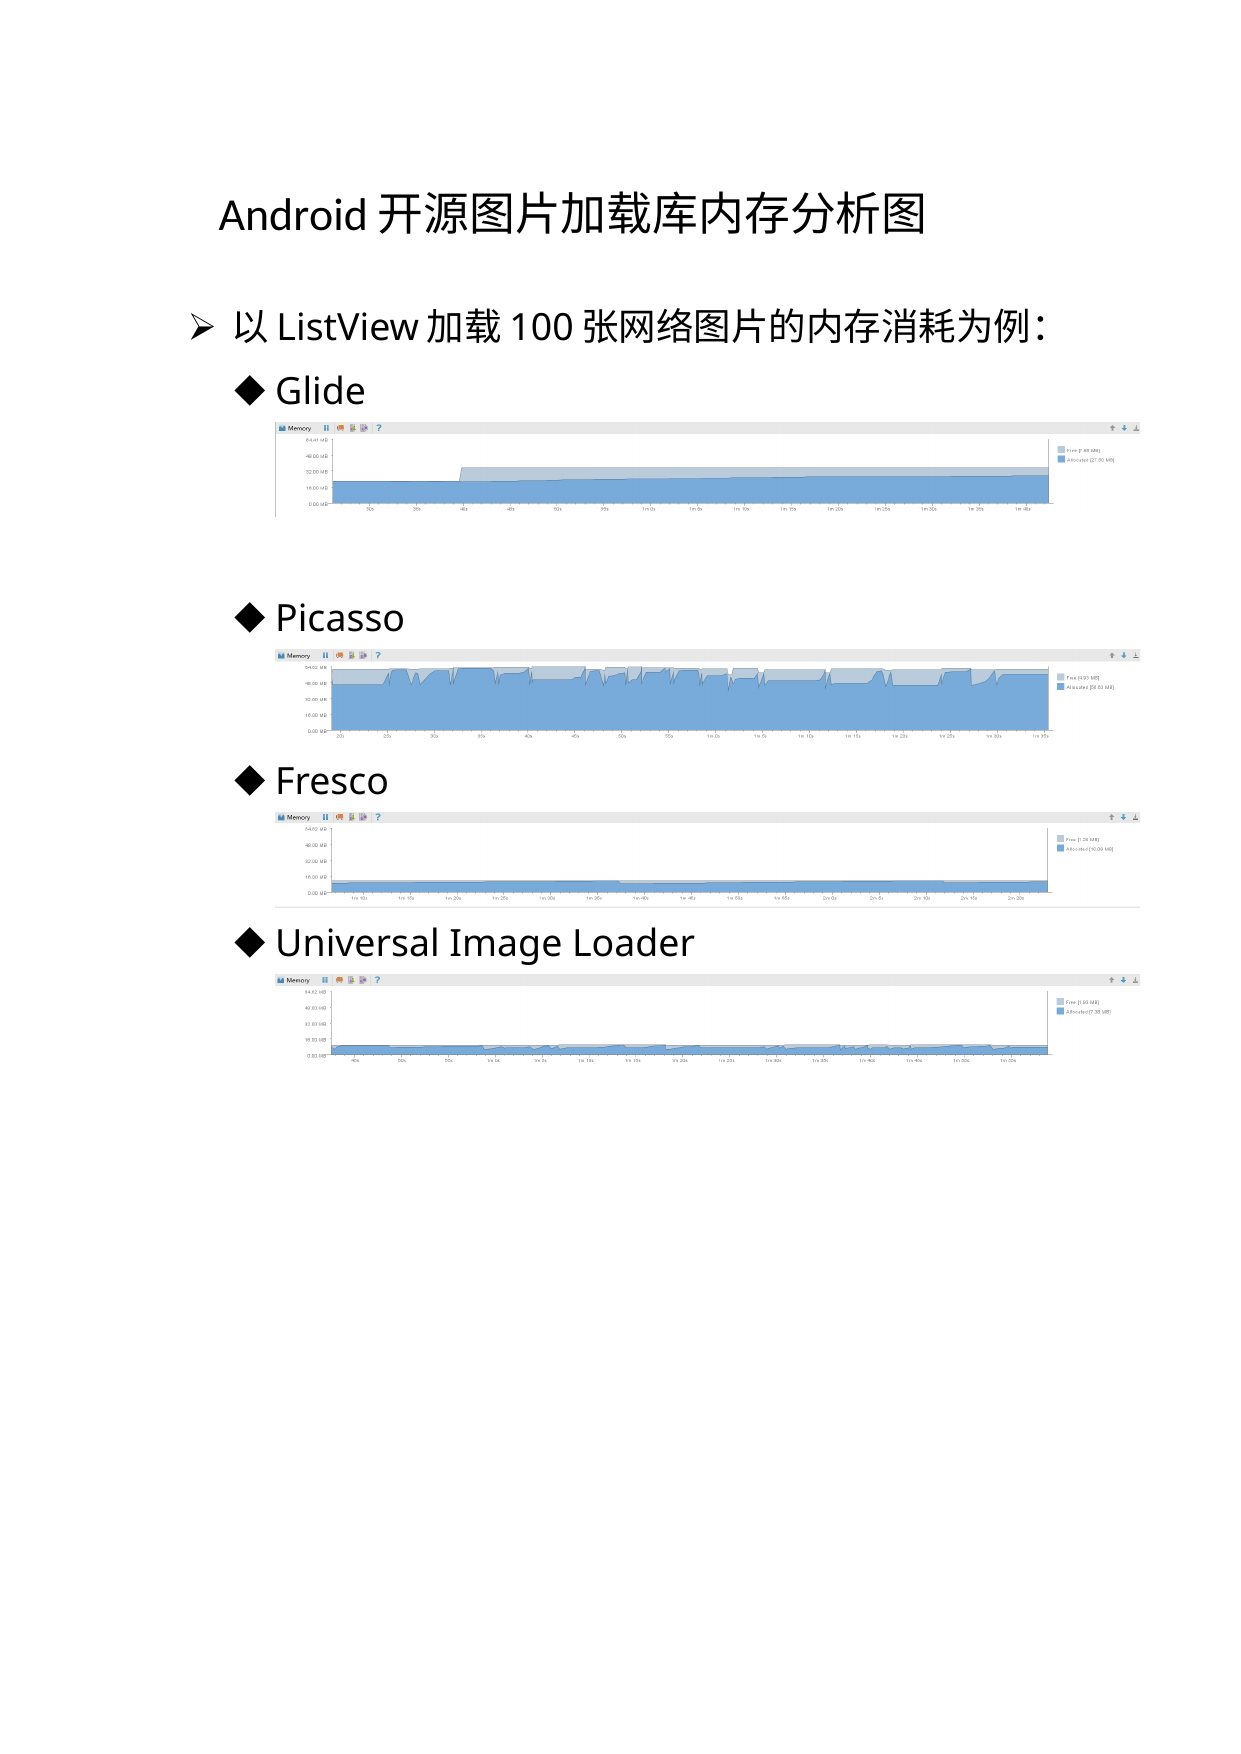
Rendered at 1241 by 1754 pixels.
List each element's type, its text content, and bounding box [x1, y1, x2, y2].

list Fresco [231, 747, 1053, 812]
list Glide [231, 357, 1053, 422]
picture [275, 422, 1141, 517]
list Universal Image Loader [231, 909, 1053, 974]
text Android开源图片加载库内存分析图 [187, 162, 1053, 259]
picture [275, 812, 1141, 908]
picture [275, 974, 1141, 1068]
list 以ListView加载100张网络图片的内存消耗为例： [187, 292, 1053, 357]
list Picasso [231, 584, 1053, 649]
picture [275, 649, 1141, 744]
